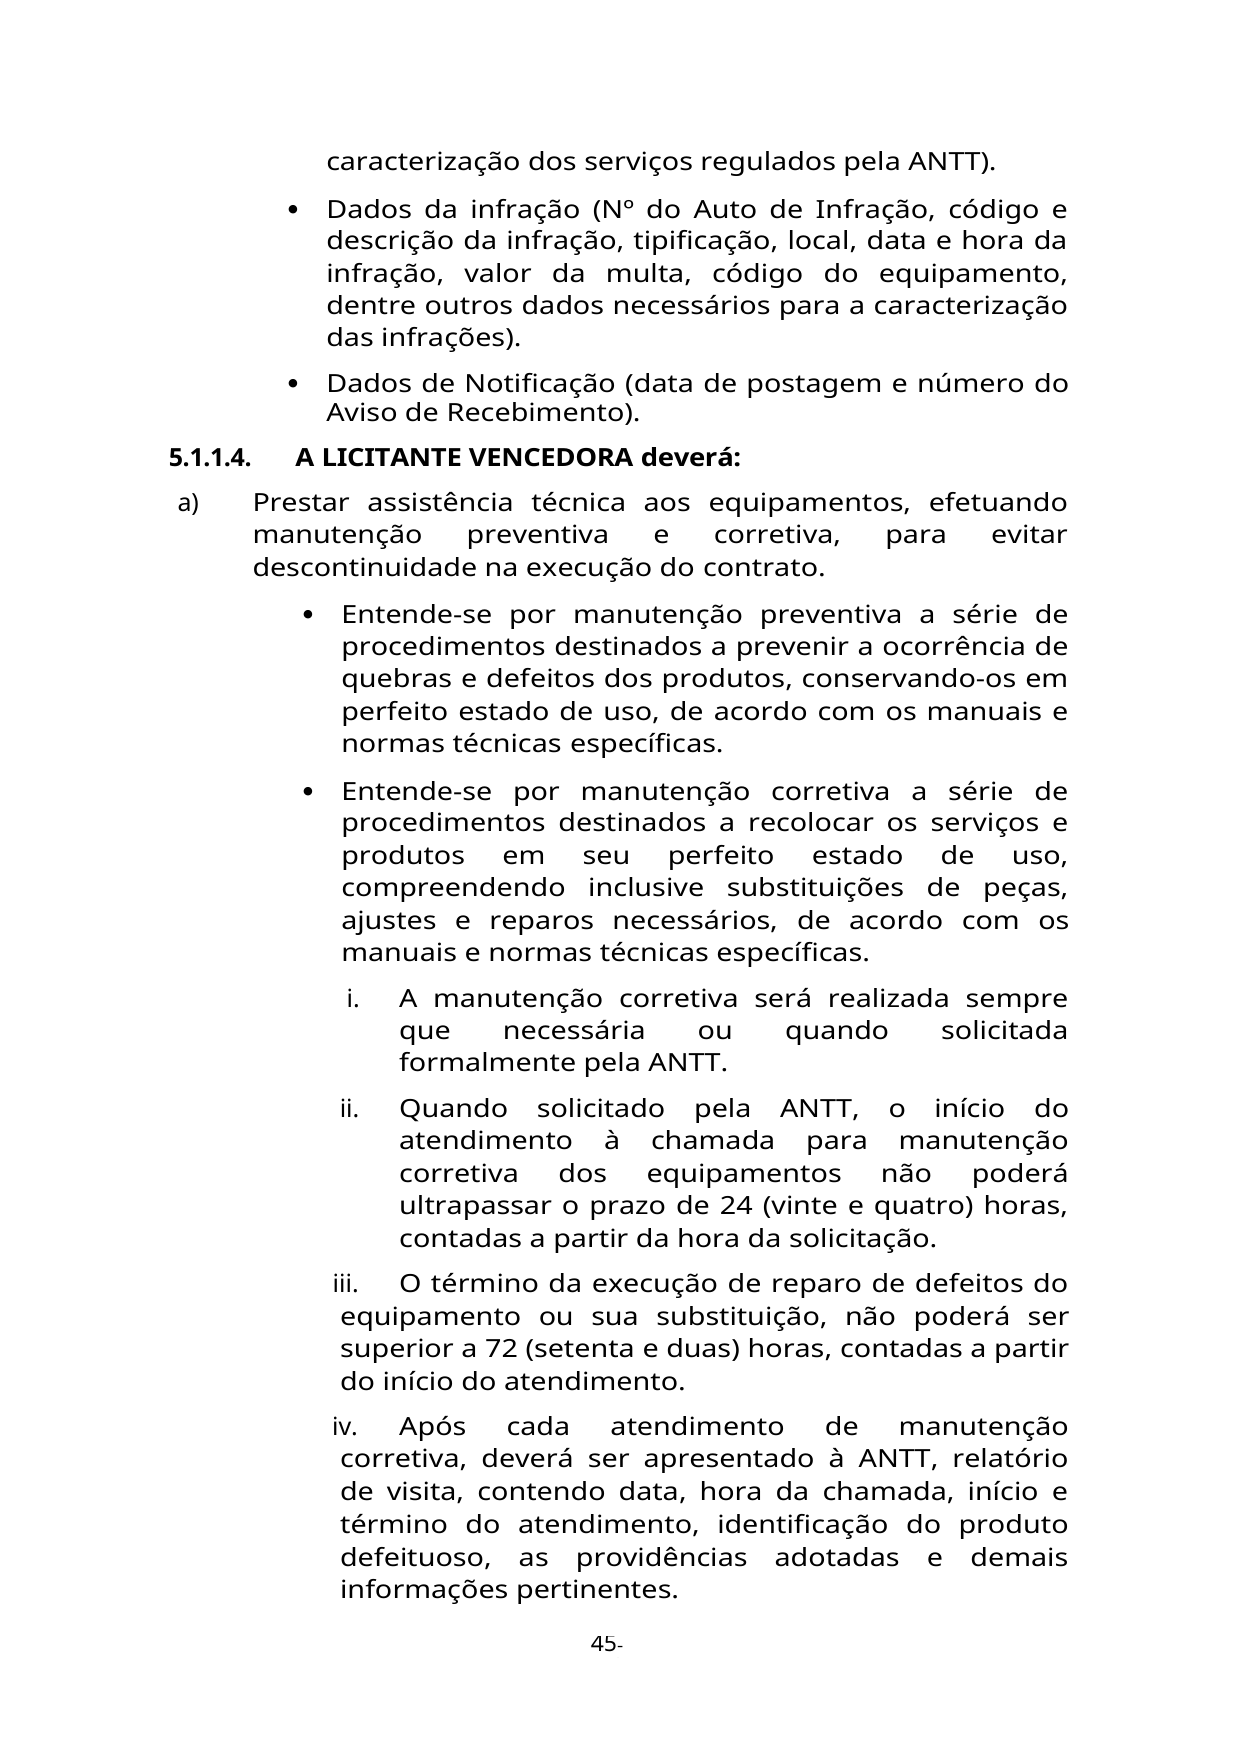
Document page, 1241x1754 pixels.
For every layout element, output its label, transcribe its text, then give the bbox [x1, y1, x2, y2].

list O término da execução de reparo de defeitos do equipamento ou sua substituição, não poderá ser superior a 72 (setenta e duas) horas, contadas a partir do início do atendimento. [332, 1267, 1070, 1398]
list Entende-se por manutenção preventiva a série de procedimentos destinados a prevenir a ocorrência de quebras e defeitos dos produtos, conservando-os em perfeito estado de uso, de acordo com os manuais e normas técnicas específicas. [303, 598, 1069, 760]
list A manutenção corretiva será realizada sempre que necessária ou quando solicitada formalmente pela ANTT. [346, 981, 1069, 1079]
list Entende-se por manutenção corretiva a série de procedimentos destinados a recolocar os serviços e produtos em seu perfeito estado de uso, compreendendo inclusive substituições de peças, ajustes e reparos necessários, de acordo com os manuais e normas técnicas específicas. [303, 774, 1069, 969]
text caracterização dos serviços regulados pela ANTT). [326, 144, 1082, 178]
list Dados de Notificação (data de postagem e número do Aviso de Recebimento). [288, 369, 1069, 427]
list Prestar assistência técnica aos equipamentos, efetuando manutenção preventiva e corretiva, para evitar descontinuidade na execução do contrato. [177, 486, 1069, 584]
subtitle A LICITANTE VENCEDORA deverá: [169, 440, 1082, 474]
list Após cada atendimento de manutenção corretiva, deverá ser apresentado à ANTT, relatório de visita, contendo data, hora da chamada, início e término do atendimento, identificação do produto defeituoso, as providências adotadas e demais informações pertinentes. [332, 1410, 1069, 1606]
list Quando solicitado pela ANTT, o início do atendimento à chamada para manutenção corretiva dos equipamentos não poderá ultrapassar o prazo de 24 (vinte e quatro) horas, contadas a partir da hora da solicitação. [339, 1091, 1069, 1255]
list Dados da infração (Nº do Auto de Infração, código e descrição da infração, tipificação, local, data e hora da infração, valor da multa, código do equipamento, dentre outros dados necessários para a caracterização das infrações). [288, 192, 1069, 354]
